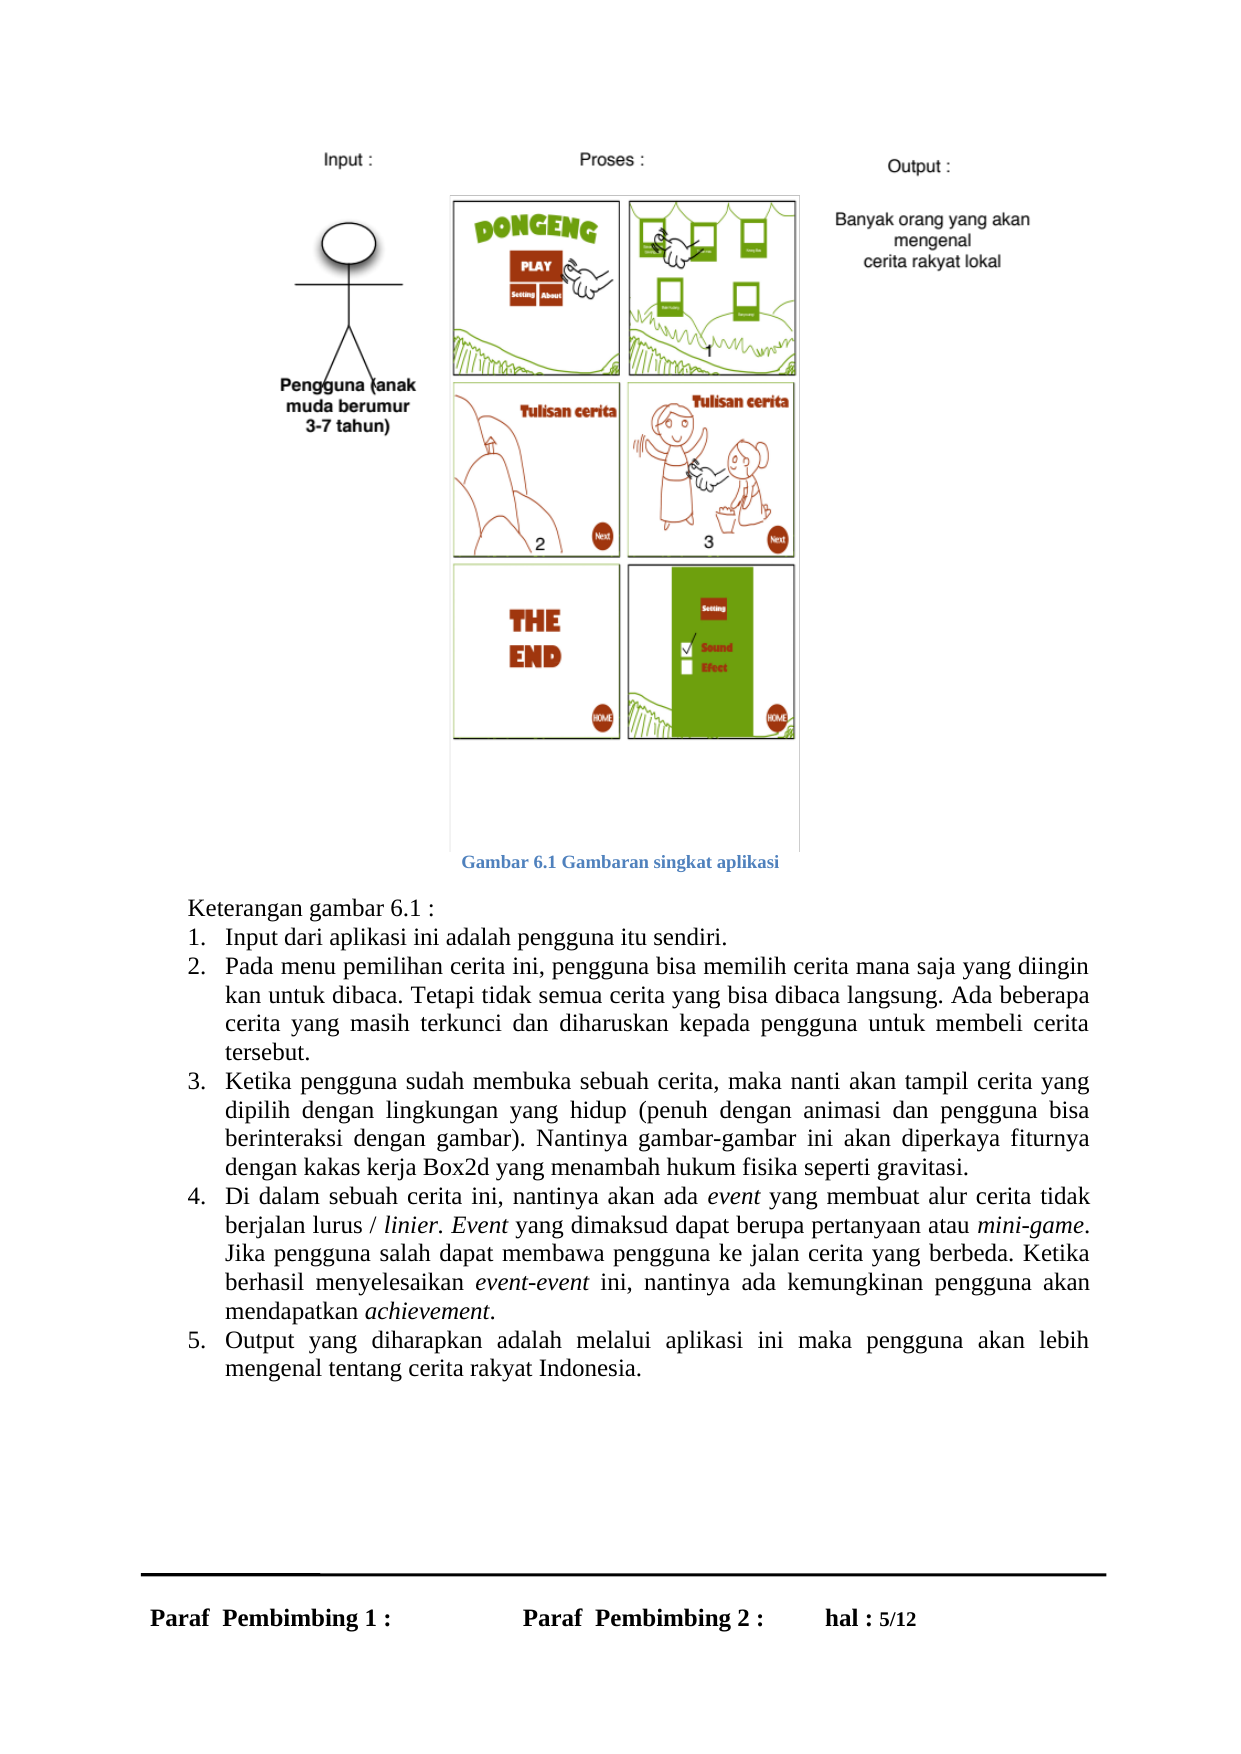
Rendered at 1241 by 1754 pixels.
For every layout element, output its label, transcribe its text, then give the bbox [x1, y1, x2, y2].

list Output yang diharapkan adalah melalui aplikasi ini maka pengguna akan lebih mengenal tentang cerita rakyat Indonesia. [187, 1325, 1090, 1382]
text Gambar 6.1 Gambaran singkat aplikasi [150, 851, 1090, 873]
list Pada menu pemilihan cerita ini, pengguna bisa memilih cerita mana saja yang diingin kan untuk dibaca. Tetapi tidak semua cerita yang bisa dibaca langsung. Ada beberapa cerita yang masih terkunci dan diharuskan kepada pengguna untuk membeli cerita tersebut. [187, 951, 1090, 1066]
text Keterangan gambar 6.1 : [187, 893, 1090, 922]
list Ketika pengguna sudah membuka sebuah cerita, maka nanti akan tampil cerita yang dipilih dengan lingkungan yang hidup (penuh dengan animasi dan pengguna bisa berinteraksi dengan gambar). Nantinya gambar-gambar ini akan diperkaya fiturnya dengan kakas kerja Box2d yang menambah hukum fisika seperti gravitasi. [187, 1066, 1090, 1181]
list Di dalam sebuah cerita ini, nantinya akan ada event yang membuat alur cerita tidak berjalan lurus / linier. Event yang dimaksud dapat berupa pertanyaan atau mini-game. Jika pengguna salah dapat membawa pengguna ke jalan cerita yang berbeda. Ketika berhasil menyelesaikan event-event ini, nantinya ada kemungkinan pengguna akan mendapatkan achievement. [187, 1181, 1090, 1325]
list Input dari aplikasi ini adalah pengguna itu sendiri. [187, 922, 1090, 951]
